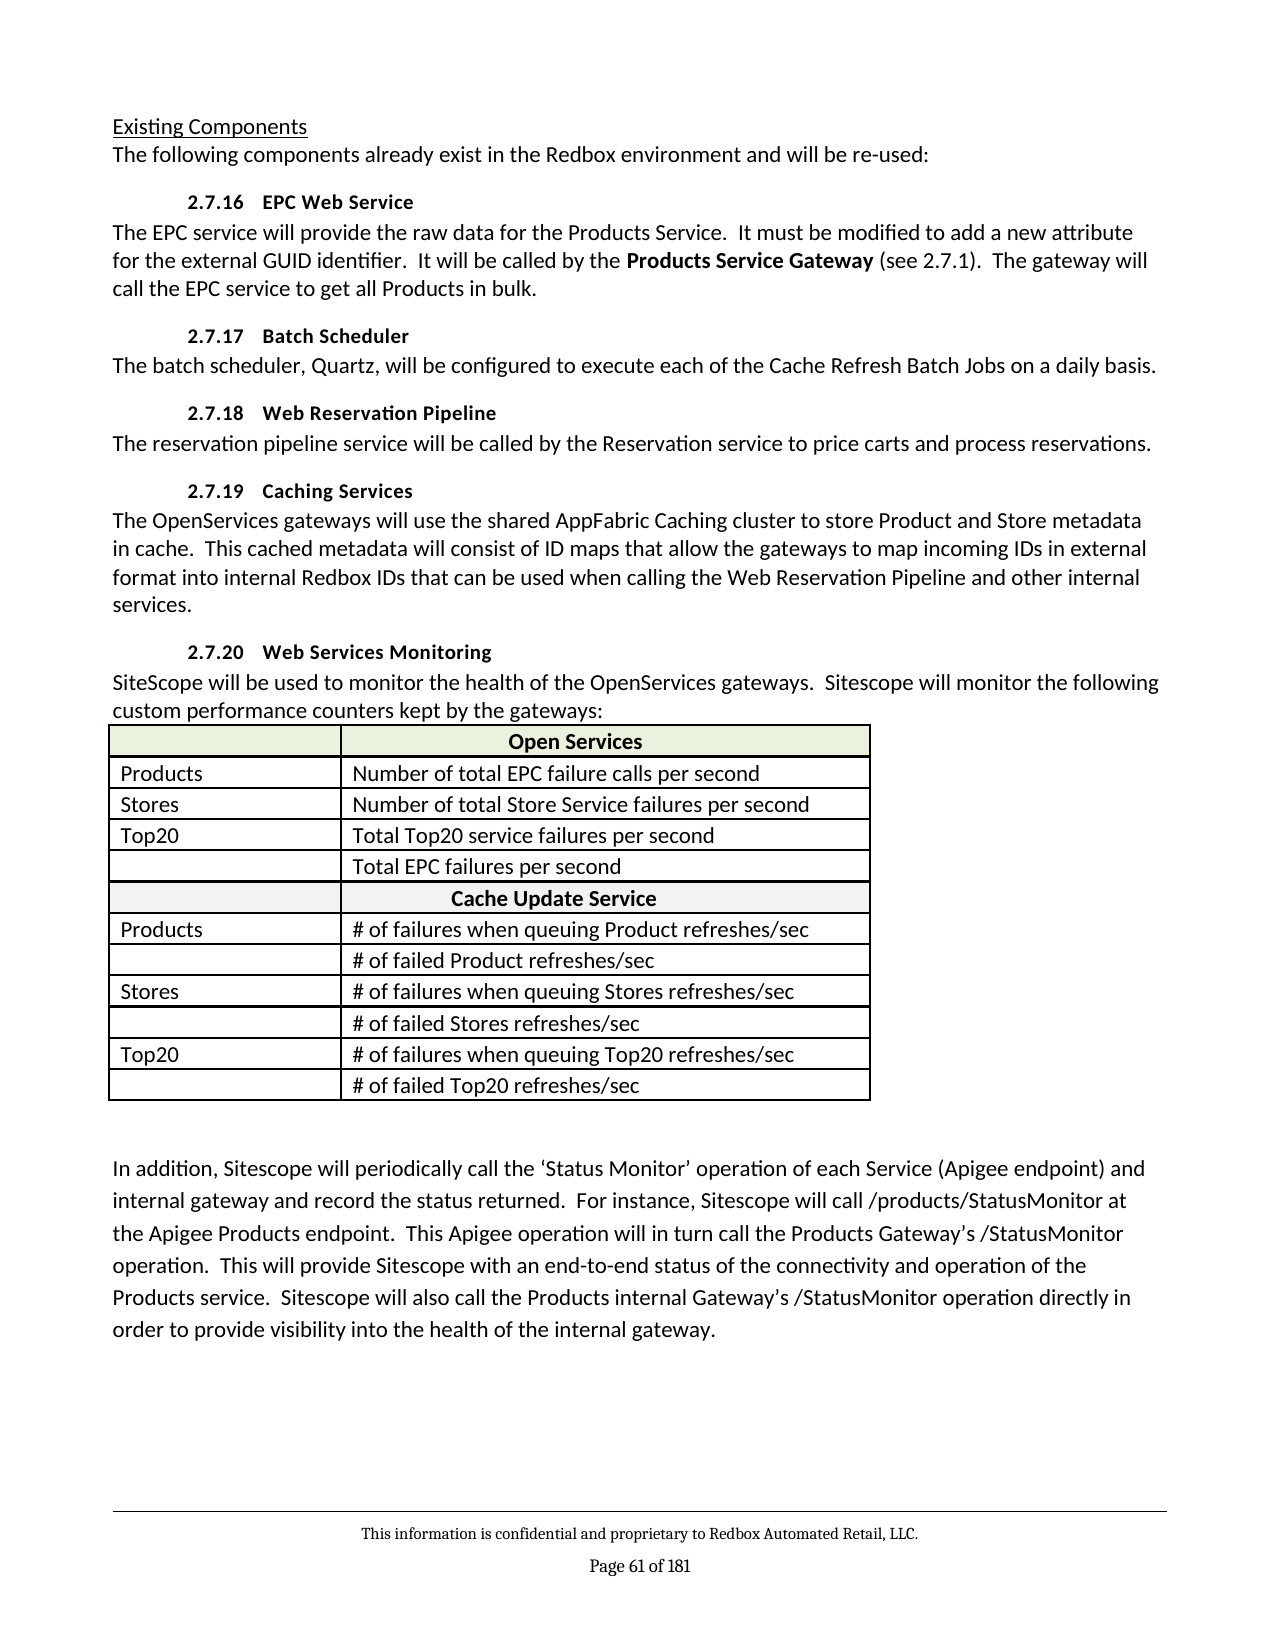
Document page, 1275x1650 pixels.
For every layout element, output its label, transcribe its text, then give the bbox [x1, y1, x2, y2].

text In addition, Sitescope will periodically call the ‘Status Monitor’ operation of each Service (Apigee endpoint) and internal gateway and record the status returned. For instance, Sitescope will call /products/StatusMonitor at the Apigee Products endpoint. This Apigee operation will in turn call the Products Gateway’s /StatusMonitor operation. This will provide Sitescope with an end-to-end status of the connectivity and operation of the Products service. Sitescope will also call the Products internal Gateway’s /StatusMonitor operation directly in order to provide visibility into the health of the internal gateway. [112, 1154, 1162, 1343]
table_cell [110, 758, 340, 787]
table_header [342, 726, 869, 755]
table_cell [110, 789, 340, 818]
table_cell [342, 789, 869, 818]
text The EPC service will provide the raw data for the Products Service. It must be modified to add a new attribute for the external GUID identifier. It will be called by the Products Service Gateway (see 2.7.1). The gateway will call the EPC service to get all Products in bulk. [112, 218, 1162, 302]
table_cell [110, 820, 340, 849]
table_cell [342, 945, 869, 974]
subtitle EPC Web Service [187, 189, 1162, 215]
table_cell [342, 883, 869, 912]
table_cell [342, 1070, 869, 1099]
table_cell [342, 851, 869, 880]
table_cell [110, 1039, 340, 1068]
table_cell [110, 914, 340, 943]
subtitle Web Services Monitoring [187, 639, 1162, 665]
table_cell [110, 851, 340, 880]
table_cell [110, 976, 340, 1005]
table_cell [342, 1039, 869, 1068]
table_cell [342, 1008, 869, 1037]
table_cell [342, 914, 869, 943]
text The batch scheduler, Quartz, will be configured to execute each of the Cache Refresh Batch Jobs on a daily basis. [112, 352, 1162, 379]
subtitle Caching Services [187, 478, 1162, 503]
text The OpenServices gateways will use the shared AppFabric Caching cluster to store Product and Store metadata in cache. This cached metadata will consist of ID maps that allow the gateways to map incoming IDs in external format into internal Redbox IDs that can be used when calling the Web Reservation Pipeline and other internal services. [112, 507, 1162, 619]
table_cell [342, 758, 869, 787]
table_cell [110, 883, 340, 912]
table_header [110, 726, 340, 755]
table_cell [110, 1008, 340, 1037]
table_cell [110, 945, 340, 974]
text SiteScope will be used to monitor the health of the OpenServices gateways. Sitescope will monitor the following custom performance counters kept by the gateways: [112, 668, 1162, 724]
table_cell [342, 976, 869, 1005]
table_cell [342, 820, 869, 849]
text The following components already exist in the Redbox environment and will be re-used: [112, 141, 1162, 168]
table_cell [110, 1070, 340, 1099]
subtitle Web Reservation Pipeline [187, 400, 1162, 426]
text The reservation pipeline service will be called by the Reservation service to price carts and process reservations. [112, 429, 1162, 457]
text Existing Components [112, 112, 1162, 141]
subtitle Batch Scheduler [187, 323, 1162, 348]
